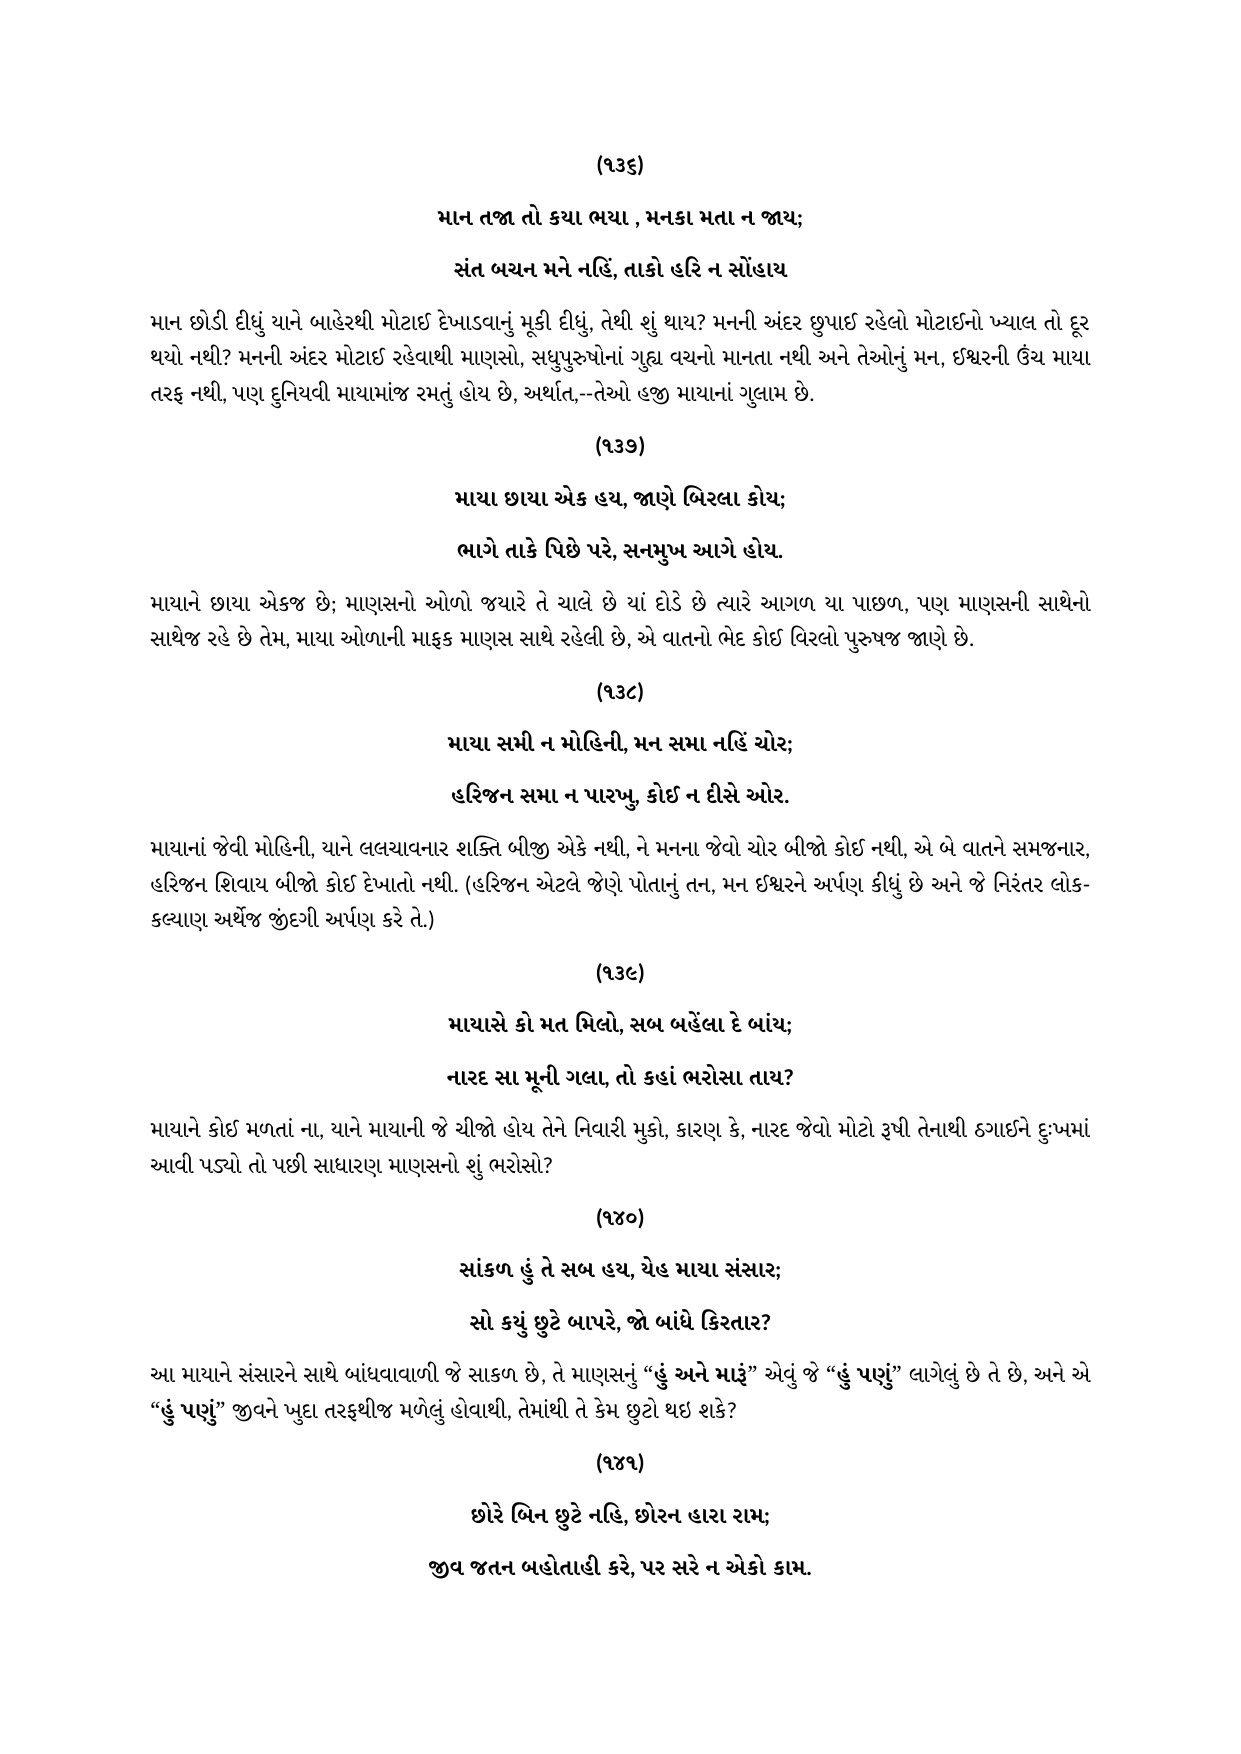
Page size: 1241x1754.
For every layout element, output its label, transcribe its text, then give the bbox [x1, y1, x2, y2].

text (૧૩૬) [150, 150, 1090, 183]
text સાંકળ હું તે સબ હય, યેહ માયા સંસાર; [150, 1255, 1090, 1288]
text માયાનાં જેવી મોહિની, યાને લલચાવનાર શક્તિ બીજી એકે નથી, ને મનના જેવો ચોર બીજો કોઈ નથી, એ બે વાતને સમજનાર, હરિજન શિવાય બીજો કોઈ દેખાતો નથી. (હરિજન એટલે જેણે પોતાનું તન, મન ઈશ્વરને અર્પણ કીધું છે અને જે નિરંતર લોક-કલ્યાણ અર્થેજ જીંદગી અર્પણ કરે તે.) [150, 833, 1090, 938]
text (૧૪૧) [150, 1448, 1090, 1481]
text ભાગે તાકે પિછે પરે, સનમુખ આગે હોય. [150, 536, 1090, 569]
text સંત બચન મને નહિં, તાકો હરિ ન સોંહાય [150, 255, 1090, 288]
text માન છોડી દીધું યાને બાહેરથી મોટાઈ દેખાડવાનું મૂકી દીધું, તેથી શું થાય? મનની અંદર છુપાઈ રહેલો મોટાઈનો ખ્યાલ તો દૂર થયો નથી? મનની અંદર મોટાઈ રહેવાથી માણસો, સધુપુરુષોનાં ગુહ્ય વચનો માનતા નથી અને તેઓનું મન, ઈશ્વરની ઉંચ માયા તરફ નથી, પણ દુનિયવી માયામાંજ રમતું હોય છે, અર્થાત,--તેઓ હજી માયાનાં ગુલામ છે. [150, 307, 1090, 412]
text (૧૩૯) [150, 957, 1090, 991]
text આ માયાને સંસારને સાથે બાંધવાવાળી જે સાકળ છે, તે માણસનું “હું અને મારૂં” એવું જે “હું પણું” લાગેલું છે તે છે, અને એ “હું પણું” જીવને ખુદા તરફથીજ મળેલું હોવાથી, તેમાંથી તે કેમ છુટો થઇ શકે? [150, 1360, 1090, 1429]
text માયાને કોઈ મળતાં ના, યાને માયાની જે ચીજો હોય તેને નિવારી મુકો, કારણ કે, નારદ જેવો મોટો રૂષી તેનાથી ઠગાઈને દુઃખમાં આવી પડ્યો તો પછી સાધારણ માણસનો શું ભરોસો? [150, 1114, 1090, 1183]
text માન તજા તો કયા ભયા , મનકા મતા ન જાય; [150, 202, 1090, 236]
text (૧૩૮) [150, 676, 1090, 709]
text છોરે બિન છુટે નહિ, છોરન હારા રામ; [150, 1500, 1090, 1533]
text સો કયું છુટે બાપરે, જો બાંધે કિરતાર? [150, 1307, 1090, 1341]
text હરિજન સમા ન પારખુ, કોઈ ન દીસે ઓર. [150, 781, 1090, 814]
text (૧૪૦) [150, 1203, 1090, 1236]
text નારદ સા મૂની ગલા, તો કહાં ભરોસા તાય? [150, 1062, 1090, 1095]
text માયા છાયા એક હય, જાણે બિરલા કોય; [150, 483, 1090, 517]
text (૧૩૭) [150, 431, 1090, 464]
text માયા સમી ન મોહિની, મન સમા નહિં ચોર; [150, 729, 1090, 762]
text જીવ જતન બહોતાહી કરે, પર સરે ન એકો કામ. [150, 1553, 1090, 1586]
text માયાને છાયા એકજ છે; માણસનો ઓળો જયારે તે ચાલે છે યાં દોડે છે ત્યારે આગળ યા પાછળ, પણ માણસની સાથેનો સાથેજ રહે છે તેમ, માયા ઓળાની માફક માણસ સાથે રહેલી છે, એ વાતનો ભેદ કોઈ વિરલો પુરુષજ જાણે છે. [150, 588, 1090, 657]
text માયાસે કો મત મિલો, સબ બહેંલા દે બાંય; [150, 1010, 1090, 1043]
